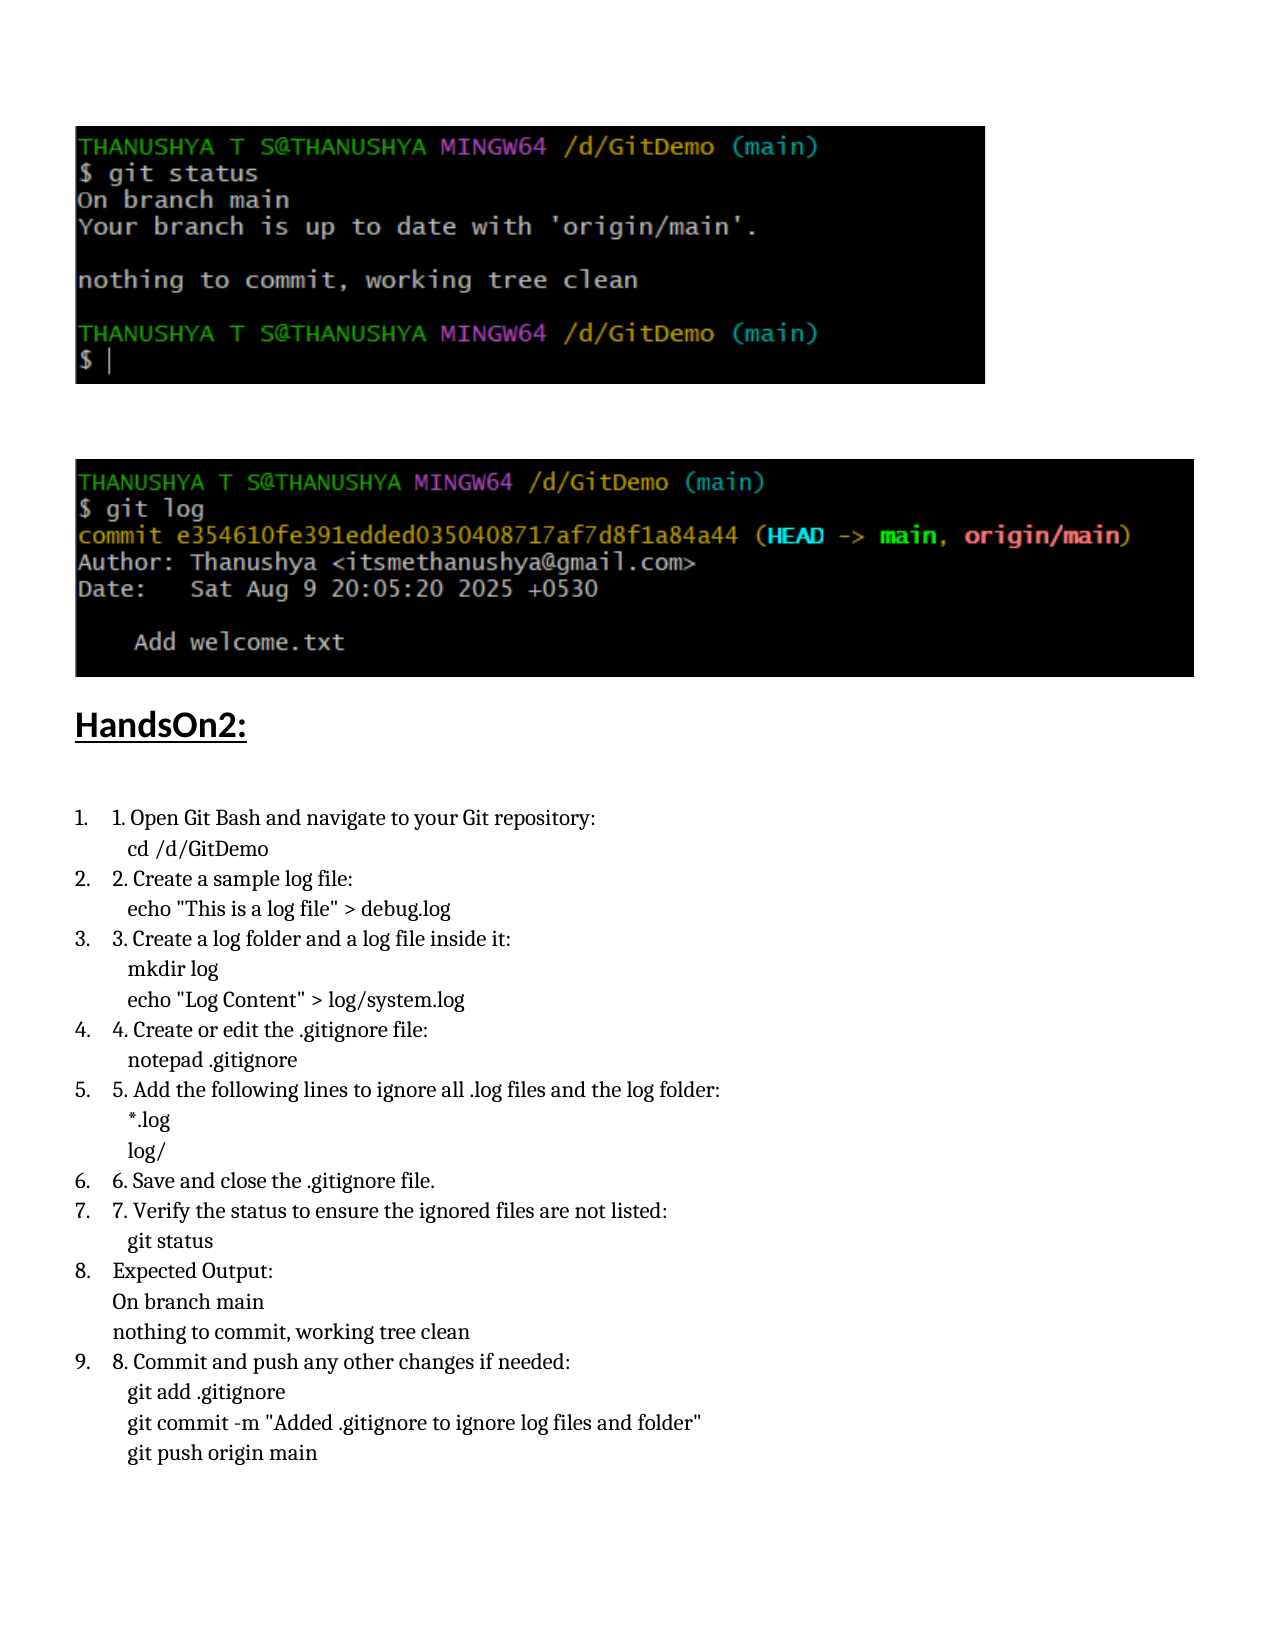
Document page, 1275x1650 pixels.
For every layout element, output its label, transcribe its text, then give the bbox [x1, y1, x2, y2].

list 8. Commit and push any other changes if needed: git add .gitignore git commit -m "Added .gitignore to ignore log files and folder" git push origin main [75, 1349, 1200, 1466]
list 4. Create or edit the .gitignore file: notepad .gitignore [75, 1017, 1200, 1073]
list 2. Create a sample log file: echo "This is a log file" > debug.log [75, 866, 1200, 922]
picture [75, 126, 986, 384]
list 3. Create a log folder and a log file inside it: mkdir log echo "Log Content" > log/system.log [75, 926, 1200, 1013]
list 1. Open Git Bash and navigate to your Git repository: cd /d/GitDemo [75, 805, 1200, 862]
subtitle HandsOn2: [75, 701, 1200, 747]
list 7. Verify the status to ensure the ignored files are not listed: git status [75, 1198, 1200, 1254]
list 5. Add the following lines to ignore all .log files and the log folder: *.log log/ [75, 1077, 1200, 1164]
list Expected Output: On branch main nothing to commit, working tree clean [75, 1258, 1200, 1345]
list 6. Save and close the .gitignore file. [75, 1168, 1200, 1194]
picture [75, 459, 1194, 677]
